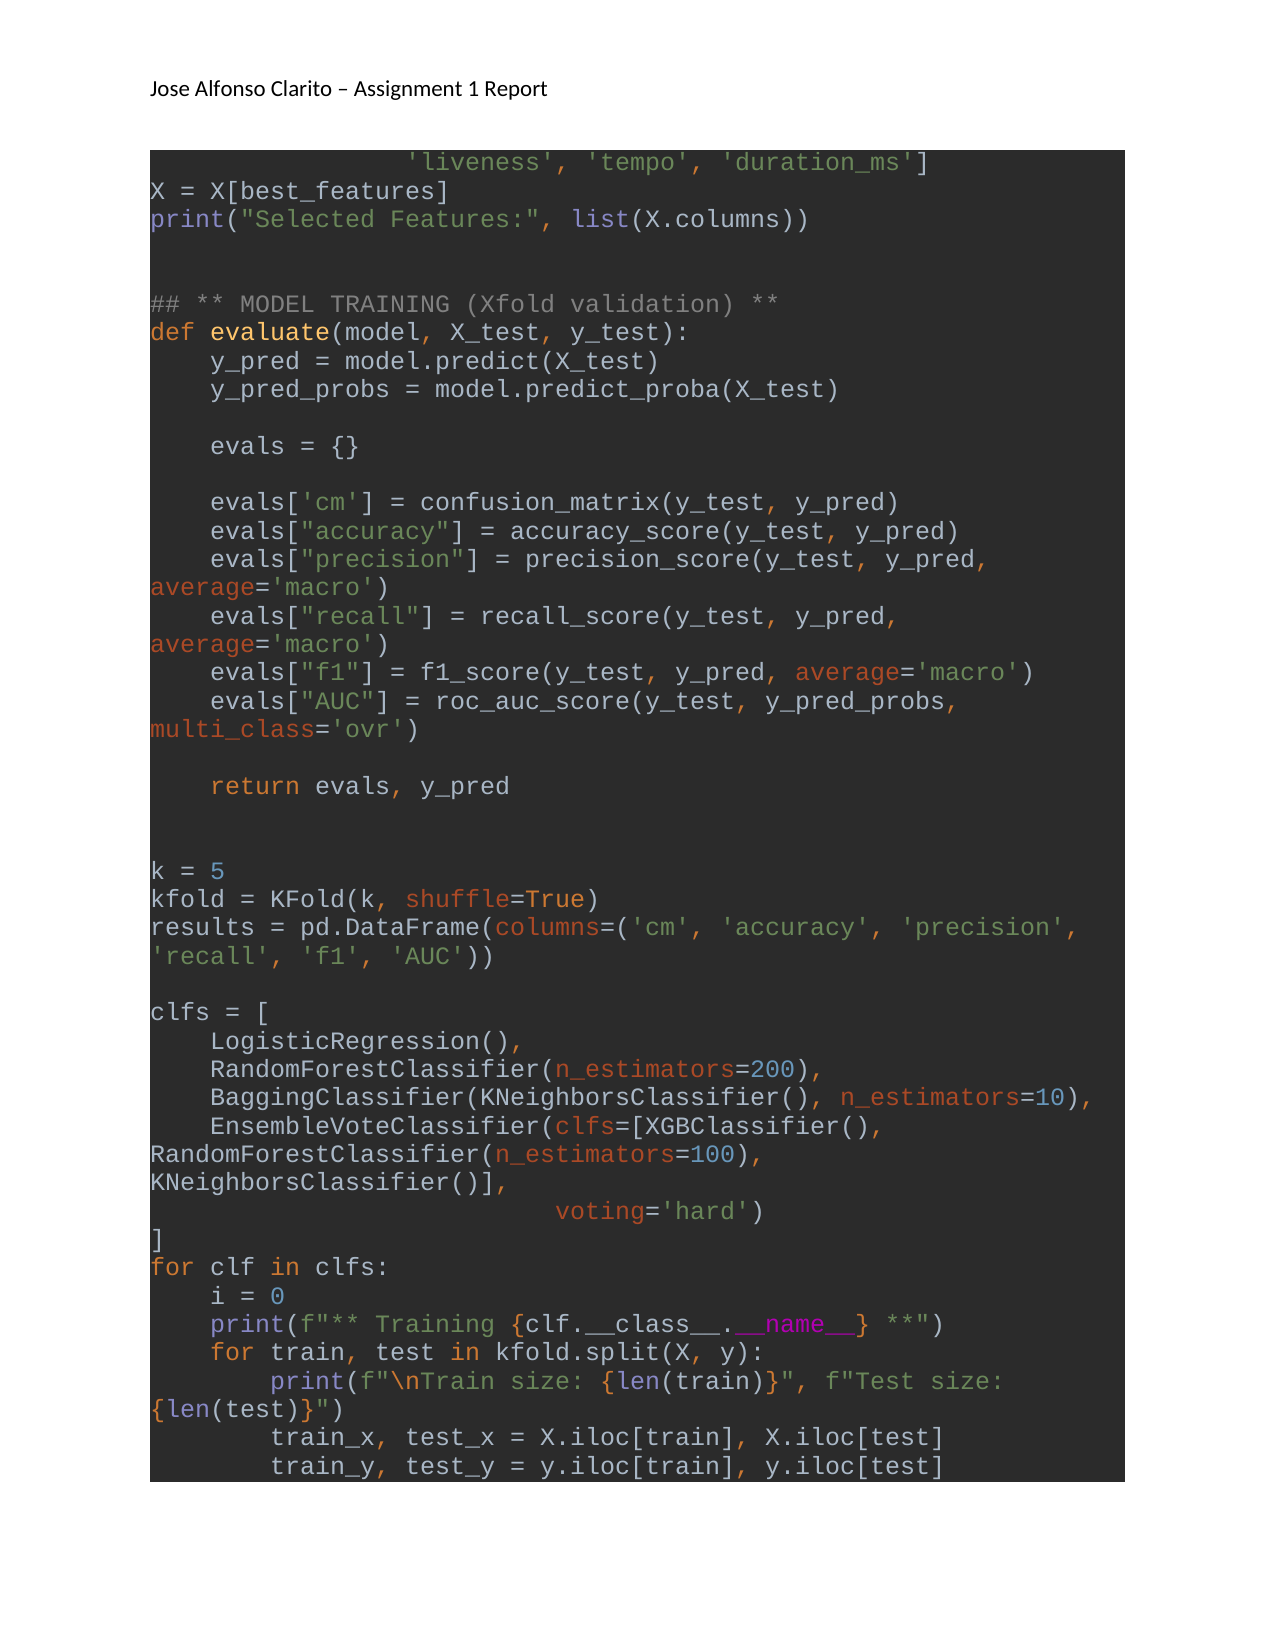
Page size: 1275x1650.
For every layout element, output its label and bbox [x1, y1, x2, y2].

text [150, 150, 1125, 1482]
